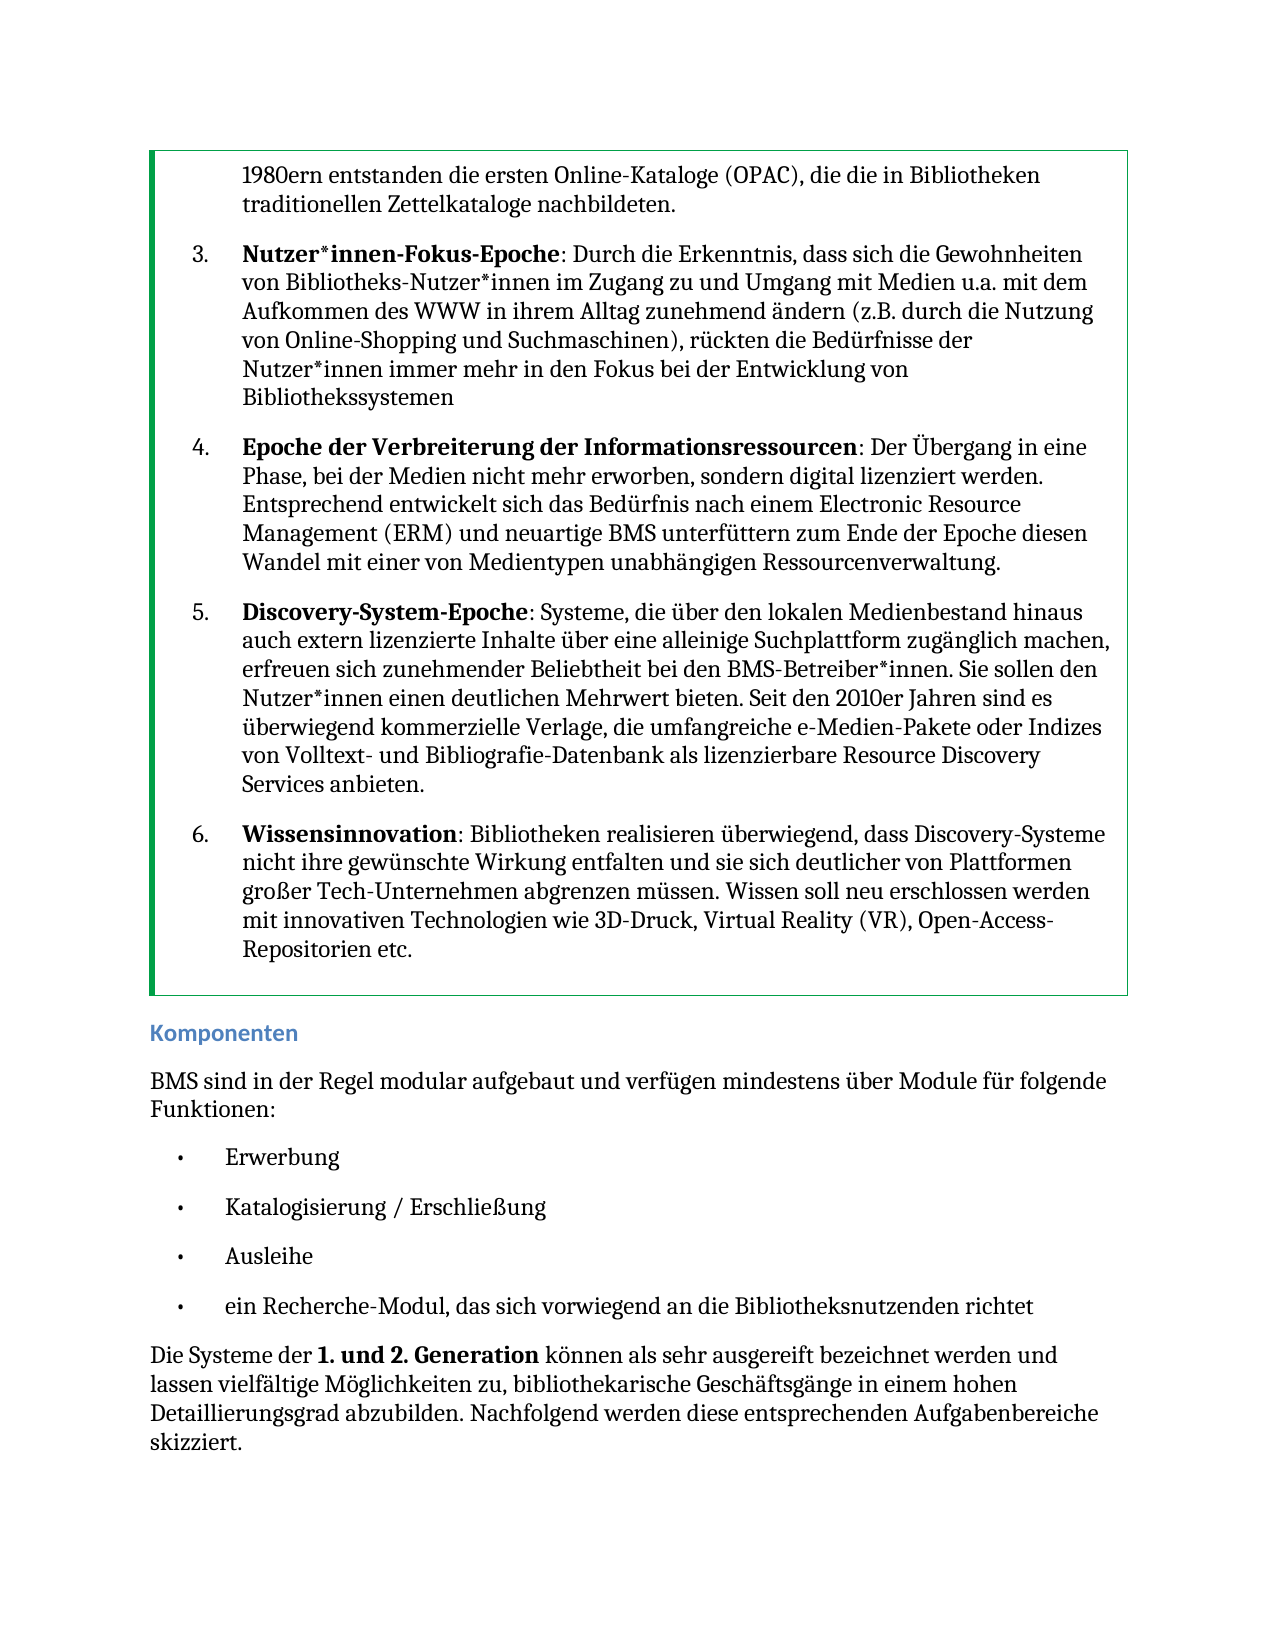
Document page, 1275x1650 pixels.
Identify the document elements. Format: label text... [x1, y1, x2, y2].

text Die Systeme der 1. und 2. Generation können als sehr ausgereift bezeichnet werden und lassen vielfältige Möglichkeiten zu, bibliothekarische Geschäftsgänge in einem hohen Detaillierungsgrad abzubilden. Nachfolgend werden diese entsprechenden Aufgabenbereiche skizziert. [150, 1341, 1125, 1456]
list Katalogisierung / Erschließung [175, 1192, 1125, 1221]
list Erwerbung [175, 1143, 1125, 1172]
list Ausleihe [175, 1242, 1125, 1271]
subtitle Komponenten [150, 1017, 1125, 1048]
text BMS sind in der Regel modular aufgebaut und verfügen mindestens über Module für folgende Funktionen: [150, 1067, 1125, 1124]
list ein Recherche-Modul, das sich vorwiegend an die Bibliotheksnutzenden richtet [175, 1292, 1125, 1320]
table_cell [155, 151, 1127, 995]
